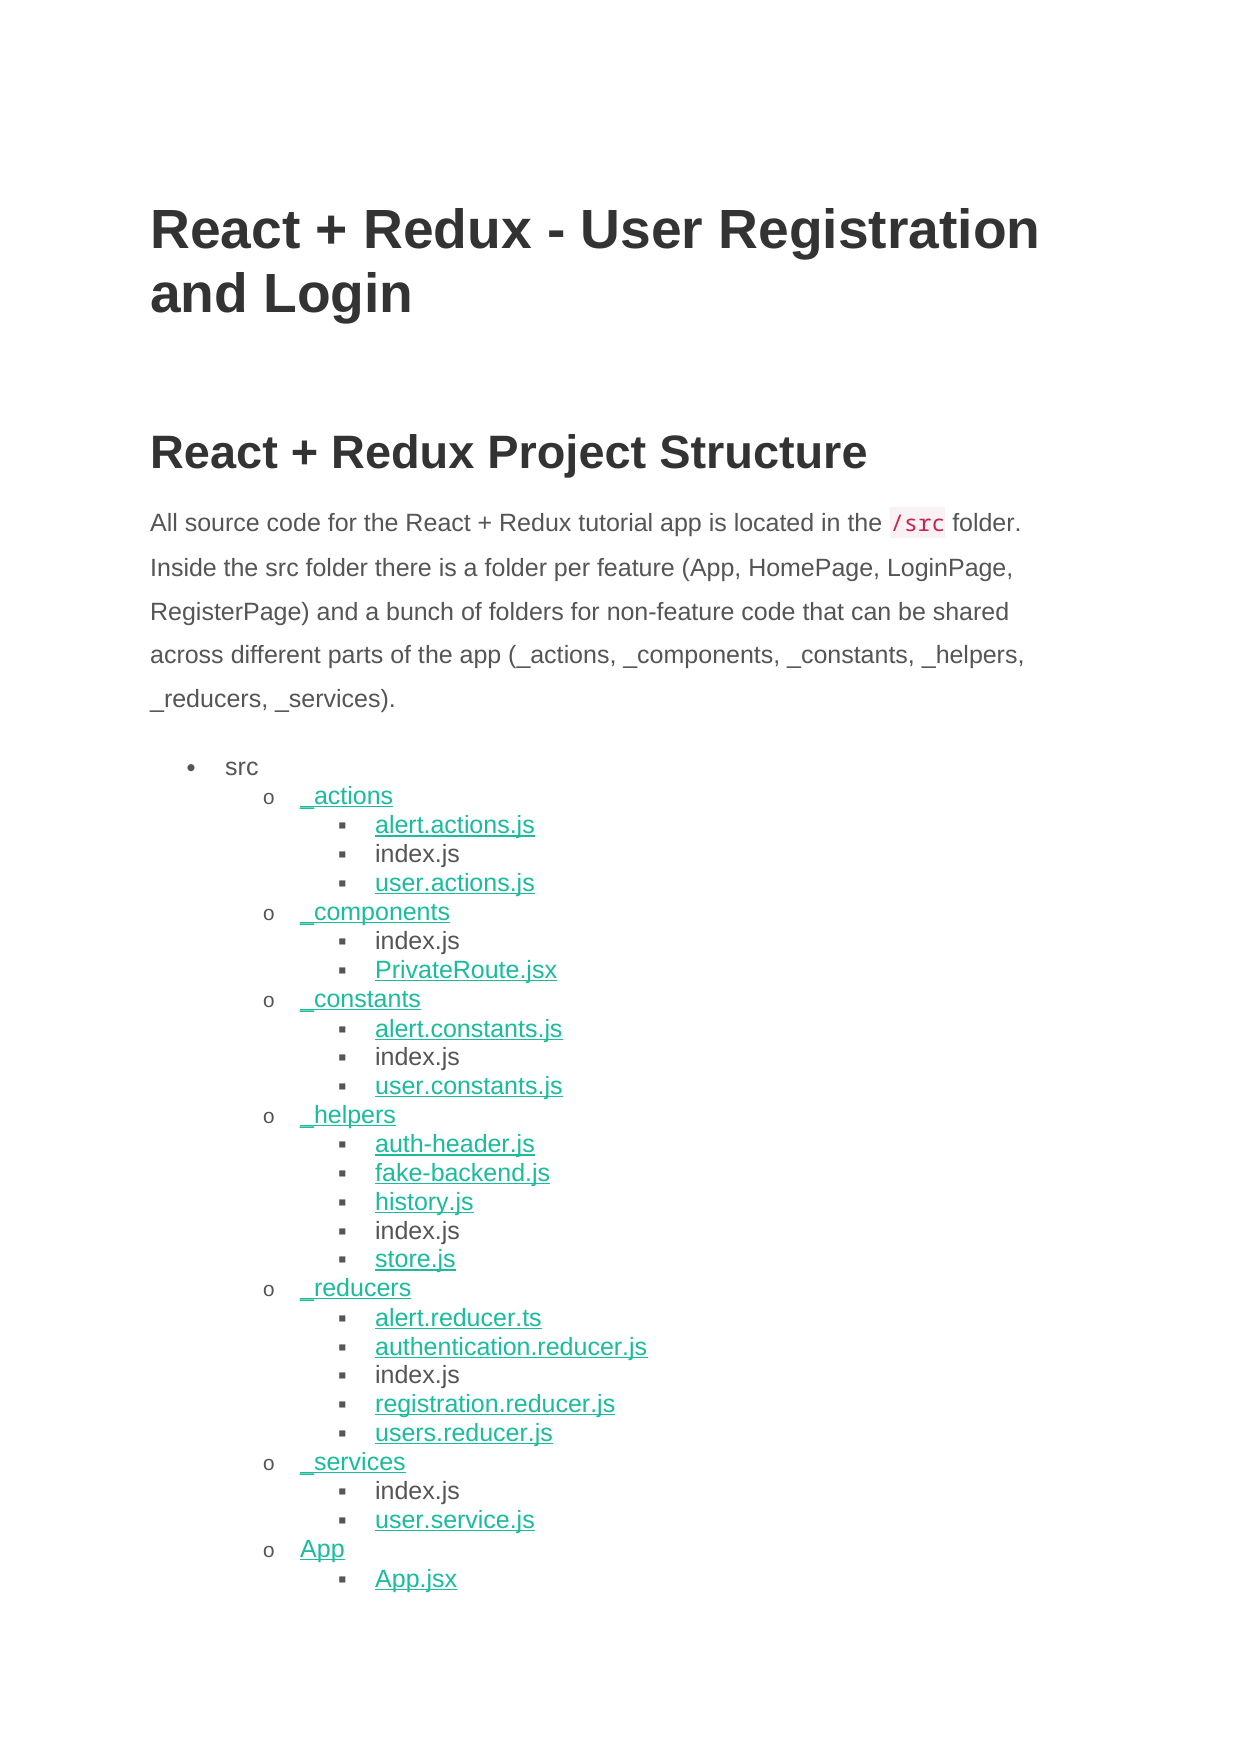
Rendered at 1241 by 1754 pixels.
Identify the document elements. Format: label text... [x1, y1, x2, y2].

list history.js [337, 1187, 1090, 1216]
list users.reducer.js [337, 1418, 1090, 1447]
list user.constants.js [337, 1071, 1090, 1100]
list _actions [262, 781, 1090, 810]
list fake-backend.js [337, 1158, 1090, 1187]
list _helpers [262, 1100, 1090, 1129]
list auth-header.js [337, 1129, 1090, 1158]
list App [262, 1534, 1090, 1563]
text React + Redux Project Structure [150, 371, 1090, 478]
list _constants [262, 984, 1090, 1013]
list index.js [337, 1042, 1090, 1071]
list index.js [337, 1476, 1090, 1505]
list PrivateRoute.jsx [337, 955, 1090, 984]
list App.jsx [337, 1563, 1090, 1592]
list user.service.js [337, 1505, 1090, 1534]
list _services [262, 1447, 1090, 1476]
list authentication.reducer.js [337, 1332, 1090, 1360]
text All source code for the React + Redux tutorial app is located in the /src folder. Inside the src folder there is a folder per feature (App, HomePage, LoginPage, RegisterPage) and a bunch of folders for non-feature code that can be shared across different parts of the app (_actions, _components, _constants, _helpers, _reducers, _services). [150, 494, 1090, 713]
list src [187, 752, 1090, 781]
text React + Redux - User Registration and Login [150, 197, 1090, 324]
list alert.reducer.ts [337, 1303, 1090, 1332]
list _reducers [262, 1273, 1090, 1303]
list _components [262, 897, 1090, 926]
list alert.actions.js [337, 810, 1090, 839]
list user.actions.js [337, 868, 1090, 897]
list registration.reducer.js [337, 1389, 1090, 1418]
list alert.constants.js [337, 1013, 1090, 1042]
list index.js [337, 839, 1090, 868]
list index.js [337, 1360, 1090, 1389]
list index.js [337, 1216, 1090, 1244]
list store.js [337, 1244, 1090, 1273]
list index.js [337, 926, 1090, 955]
